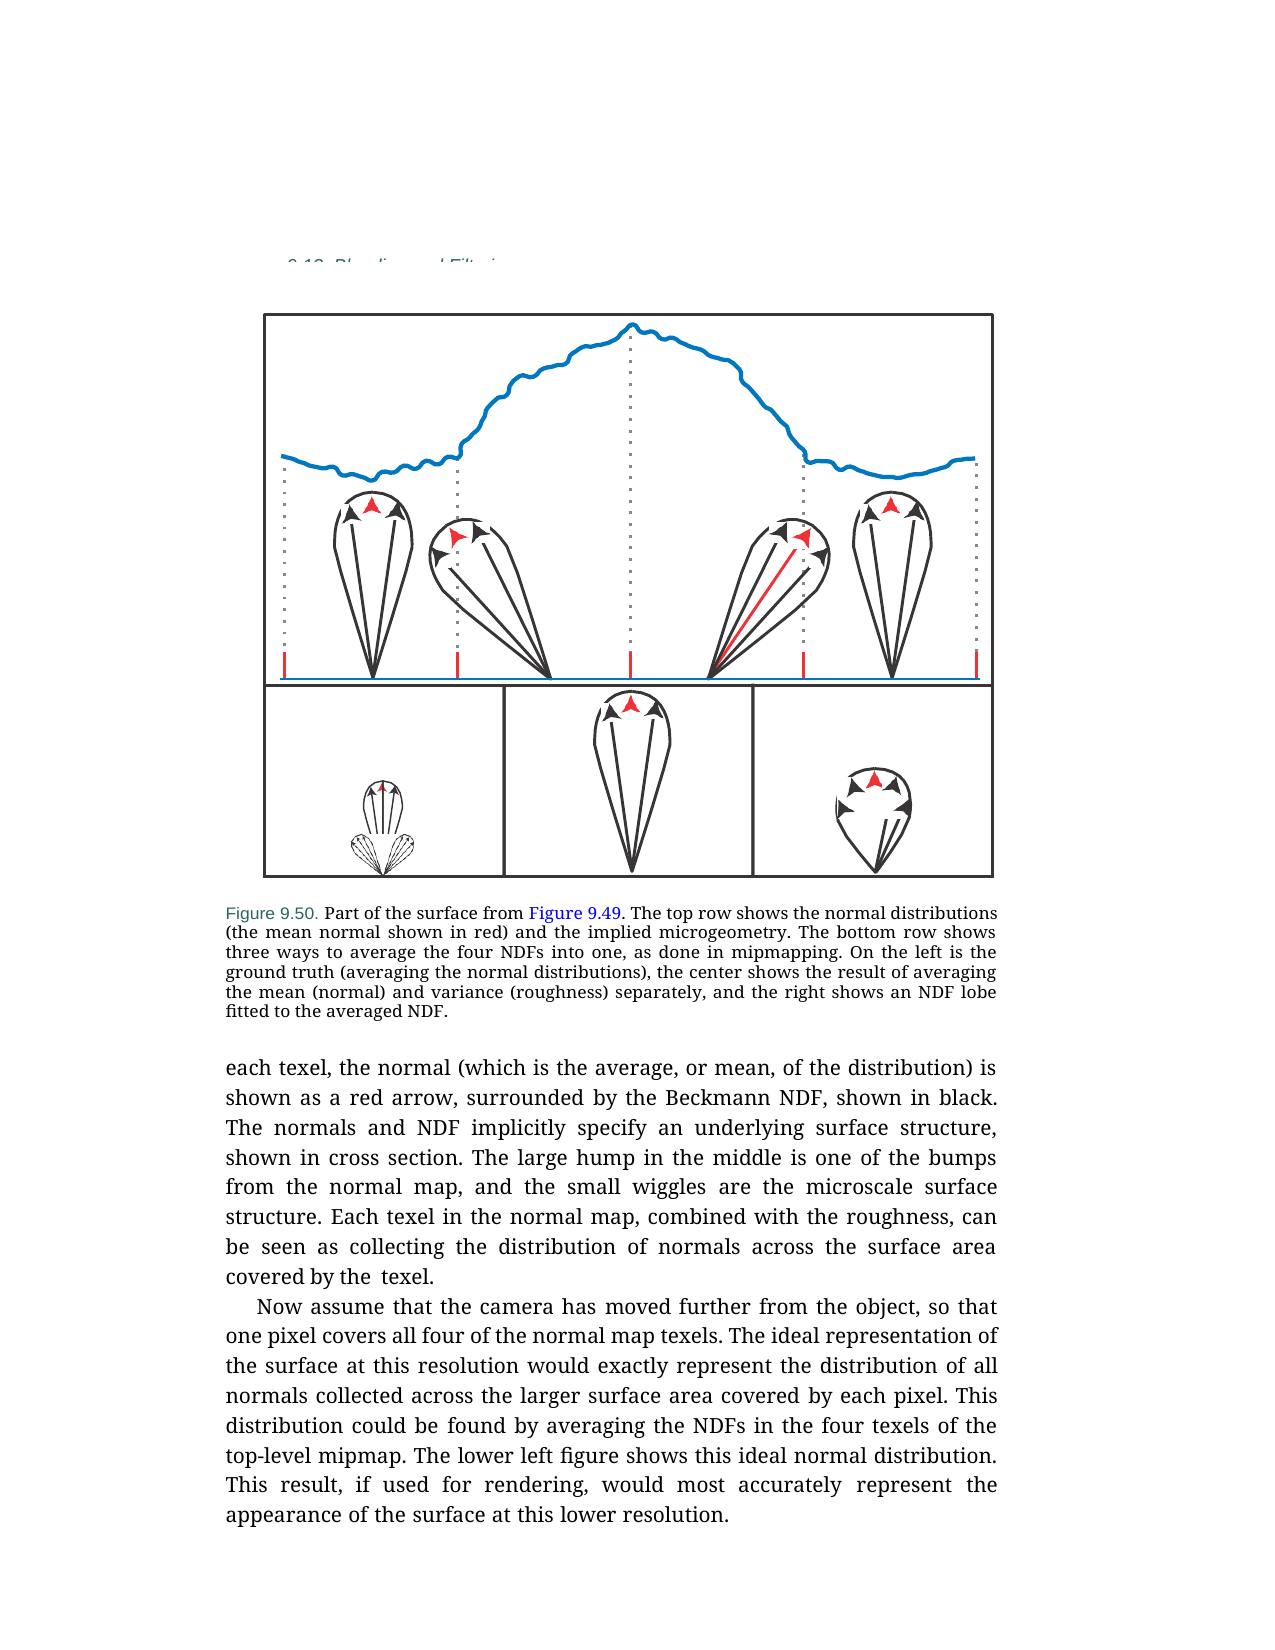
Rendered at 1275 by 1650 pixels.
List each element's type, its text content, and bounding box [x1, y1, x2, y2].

picture [351, 834, 414, 875]
text each texel, the normal (which is the average, or mean, of the distribution) is shown as a red arrow, surrounded by the Beckmann NDF, shown in black. The normals and NDF implicitly specify an underlying surface structure, shown in cross section. The large hump in the middle is one of the bumps from the normal map, and the small wiggles are the microscale surface structure. Each texel in the normal map, combined with the roughness, can be seen as collecting the distribution of normals across the surface area covered by the texel. [225, 1053, 998, 1290]
picture [658, 699, 664, 706]
picture [919, 500, 925, 507]
picture [471, 521, 491, 544]
picture [601, 694, 641, 722]
picture [768, 521, 788, 544]
text Now assume that the camera has moved further from the object, so that one pixel covers all four of the normal map texels. The ideal representation of the surface at this resolution would exactly represent the distribution of all normals collected across the larger surface area covered by each pixel. This distribution could be found by averaging the NDFs in the four texels of the top-level mipmap. The lower left figure shows this ideal normal distribution. This result, if used for rendering, would most accurately represent the appearance of the surface at this lower resolution. [225, 1292, 998, 1529]
picture [836, 771, 909, 820]
picture [903, 500, 925, 521]
picture [432, 527, 469, 568]
picture [643, 699, 664, 719]
picture [341, 495, 382, 524]
picture [384, 500, 406, 521]
picture [902, 775, 911, 790]
picture [400, 500, 406, 508]
picture [790, 527, 827, 568]
text Figure 9.50. Part of the surface from Figure 9.49. The top row shows the normal distributions (the mean normal shown in red) and the implied microgeometry. The bottom row shows three ways to average the four NDFs into one, as done in mipmapping. On the left is the ground truth (averaging the normal distributions), the center shows the result of averaging the mean (normal) and variance (roughness) separately, and the right shows an NDF lobe ﬁtted to the averaged NDF. [225, 904, 998, 1023]
picture [860, 495, 901, 524]
